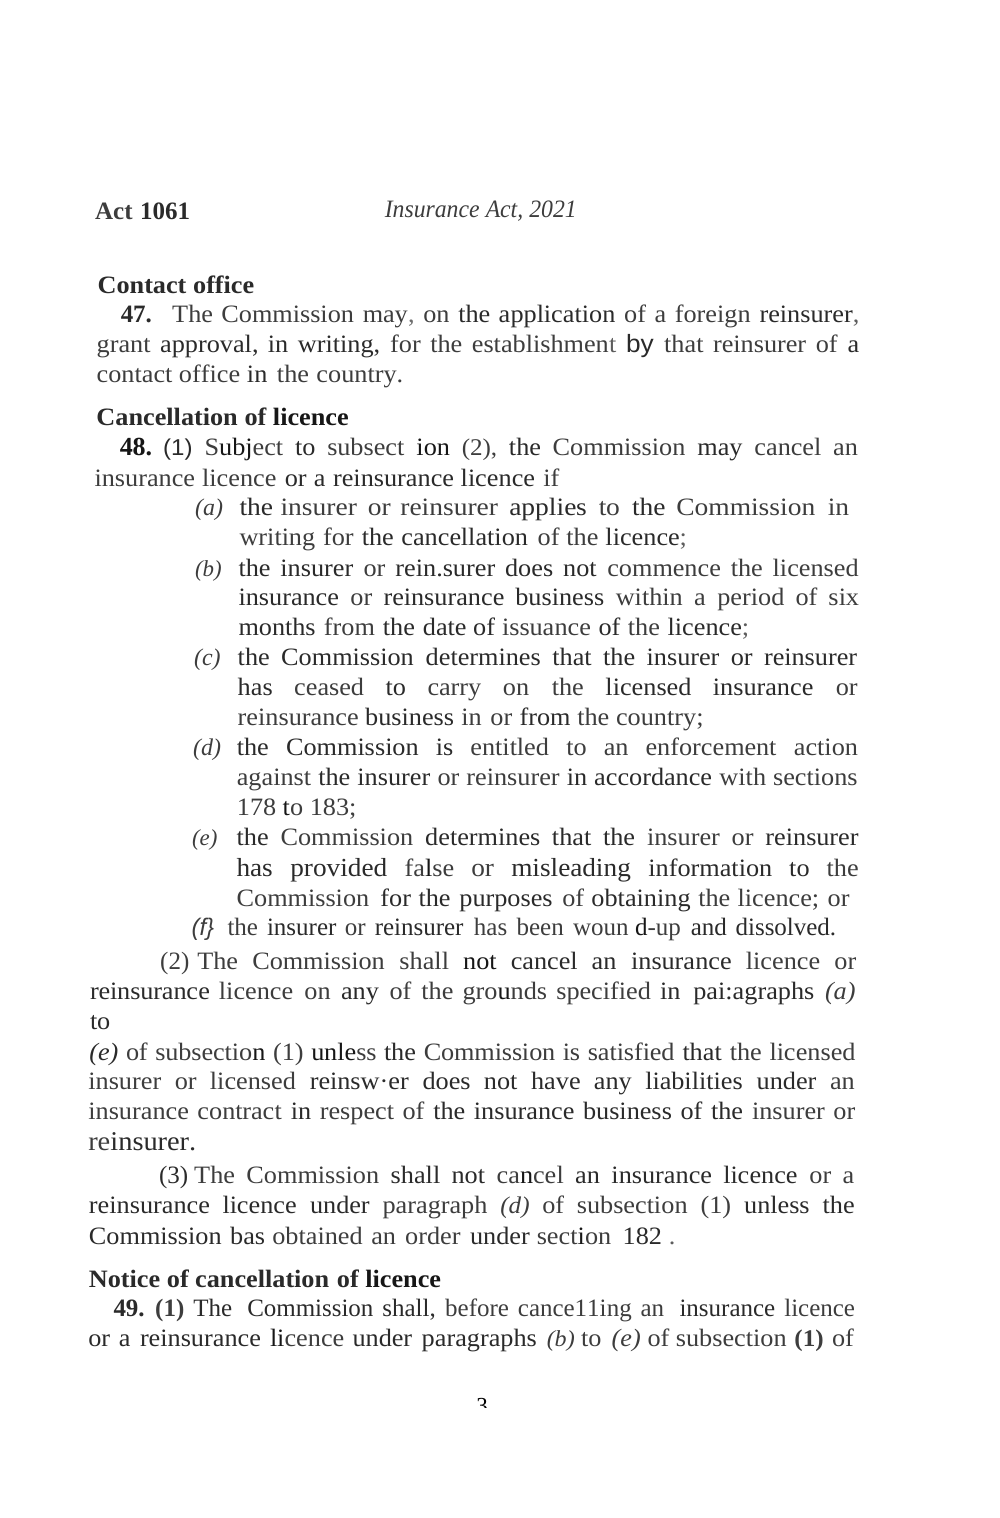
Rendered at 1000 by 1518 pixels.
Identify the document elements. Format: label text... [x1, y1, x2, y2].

list (1) Subject to subsect ion (2), the Commission may cancel an insurance licence or a reinsurance licence if [94, 431, 857, 492]
list the Commission determines that the insurer or reinsurer has provided false or misleading information to the Commission for the purposes of obtaining the licence; or [192, 822, 858, 912]
list the Commission is entitled to an enforcement action against the insurer or reinsurer in accordance with sections 178 to 183; [193, 732, 858, 821]
text writing for the cancellation of the licence; [239, 522, 1000, 551]
text (f} the insurer or reinsurer has been woun d-up and dissolved. [191, 912, 1000, 941]
text Act 1061 Insurance Act, 2021 [95, 194, 1000, 224]
list the insurer or reinsurer applies to the Commission in [195, 494, 1000, 521]
list the Commission determines that the insurer or reinsurer has ceased to carry on the licensed insurance or reinsurance business in or from the country; [194, 642, 858, 731]
text Cancellation of licence [96, 402, 1000, 431]
list The Commission shall not cancel an insurance licence or reinsurance licence on any of the grounds specified in pai:agraphs (a) to [90, 946, 856, 1035]
text Notice of cancellation of licence [88, 1264, 1000, 1292]
list The Commission may, on the application of a foreign reinsurer, grant approval, in writing, for the establishment by that reinsurer of a contact office in the country. [96, 299, 859, 388]
list The Commission shall not cancel an insurance licence or a reinsurance licence under paragraph (d) of subsection (1) unless the Commission bas obtained an order under section 182 . [89, 1161, 854, 1249]
text (e) of subsection (1) unless the Commission is satisfied that the licensed insurer or licensed reinsw·er does not have any liabilities under an insurance contract in respect of the insurance business of the insurer or reinsurer. [88, 1037, 855, 1156]
text Contact office [97, 270, 1000, 299]
list the insurer or rein.surer does not commence the licensed insurance or reinsurance business within a period of six months from the date of issuance of the licence; [195, 553, 859, 641]
list (1) The Commission shall, before cance11ing an insurance licence or a reinsurance licence under paragraphs (b) to (e) of subsection (1) of [88, 1293, 855, 1352]
